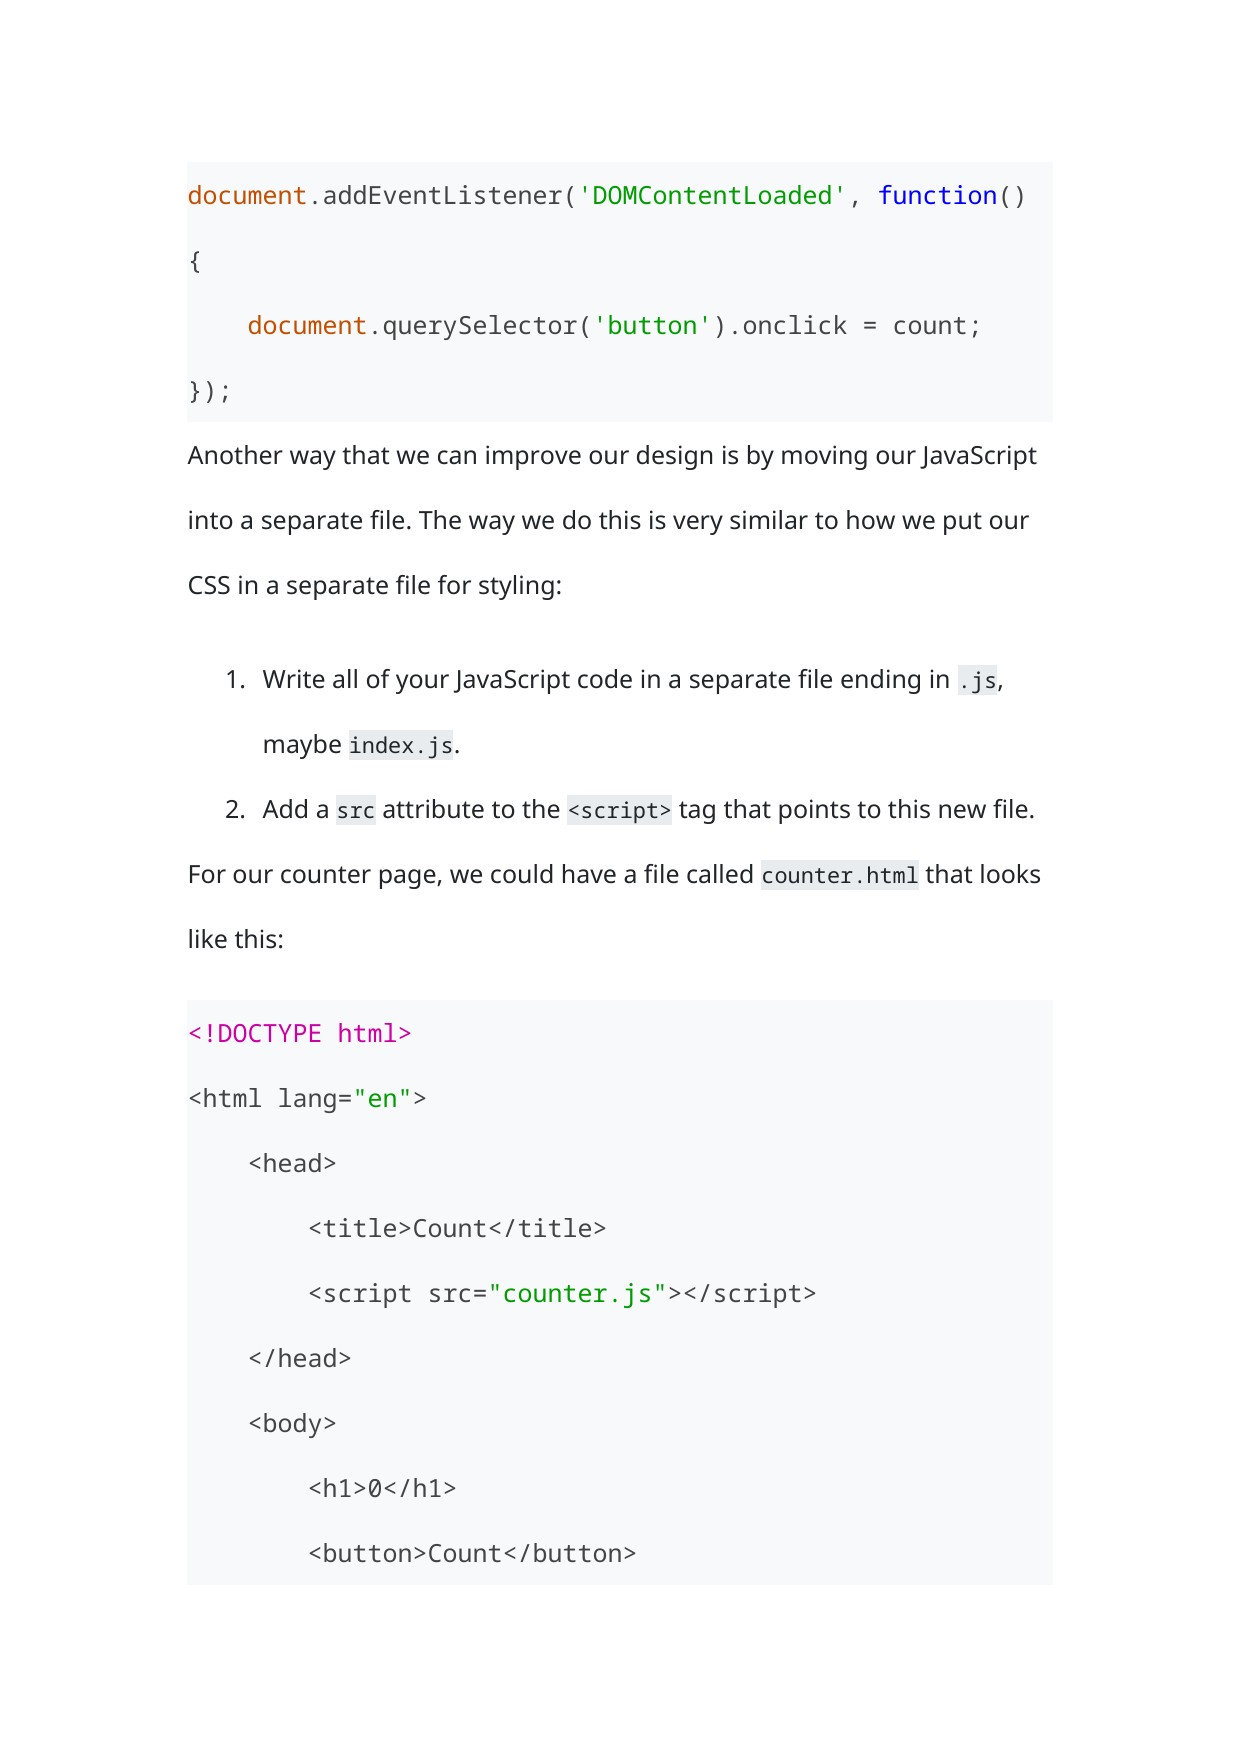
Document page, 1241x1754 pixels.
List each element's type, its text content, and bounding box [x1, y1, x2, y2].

text document.querySelector('button').onclick = count; [187, 292, 1053, 357]
text <title>Count</title> [187, 1195, 1053, 1260]
text </head> [187, 1325, 1053, 1390]
text <head> [187, 1130, 1053, 1195]
list Add a src attribute to the <script> tag that points to this new file. [225, 776, 1053, 841]
text Another way that we can improve our design is by moving our JavaScript into a separate file. The way we do this is very similar to how we put our CSS in a separate file for styling: [187, 422, 1053, 617]
text <script src="counter.js"></script> [187, 1260, 1053, 1325]
text <button>Count</button> [187, 1520, 1053, 1585]
text }); [187, 357, 1053, 422]
text <body> [187, 1390, 1053, 1455]
text document.addEventListener('DOMContentLoaded', function() { [187, 162, 1053, 292]
text For our counter page, we could have a file called counter.html that looks like this: [187, 841, 1053, 971]
text <!DOCTYPE html> [187, 1000, 1053, 1065]
text <h1>0</h1> [187, 1455, 1053, 1520]
text <html lang="en"> [187, 1065, 1053, 1130]
list Write all of your JavaScript code in a separate file ending in .js, maybe index.js. [225, 646, 1053, 776]
